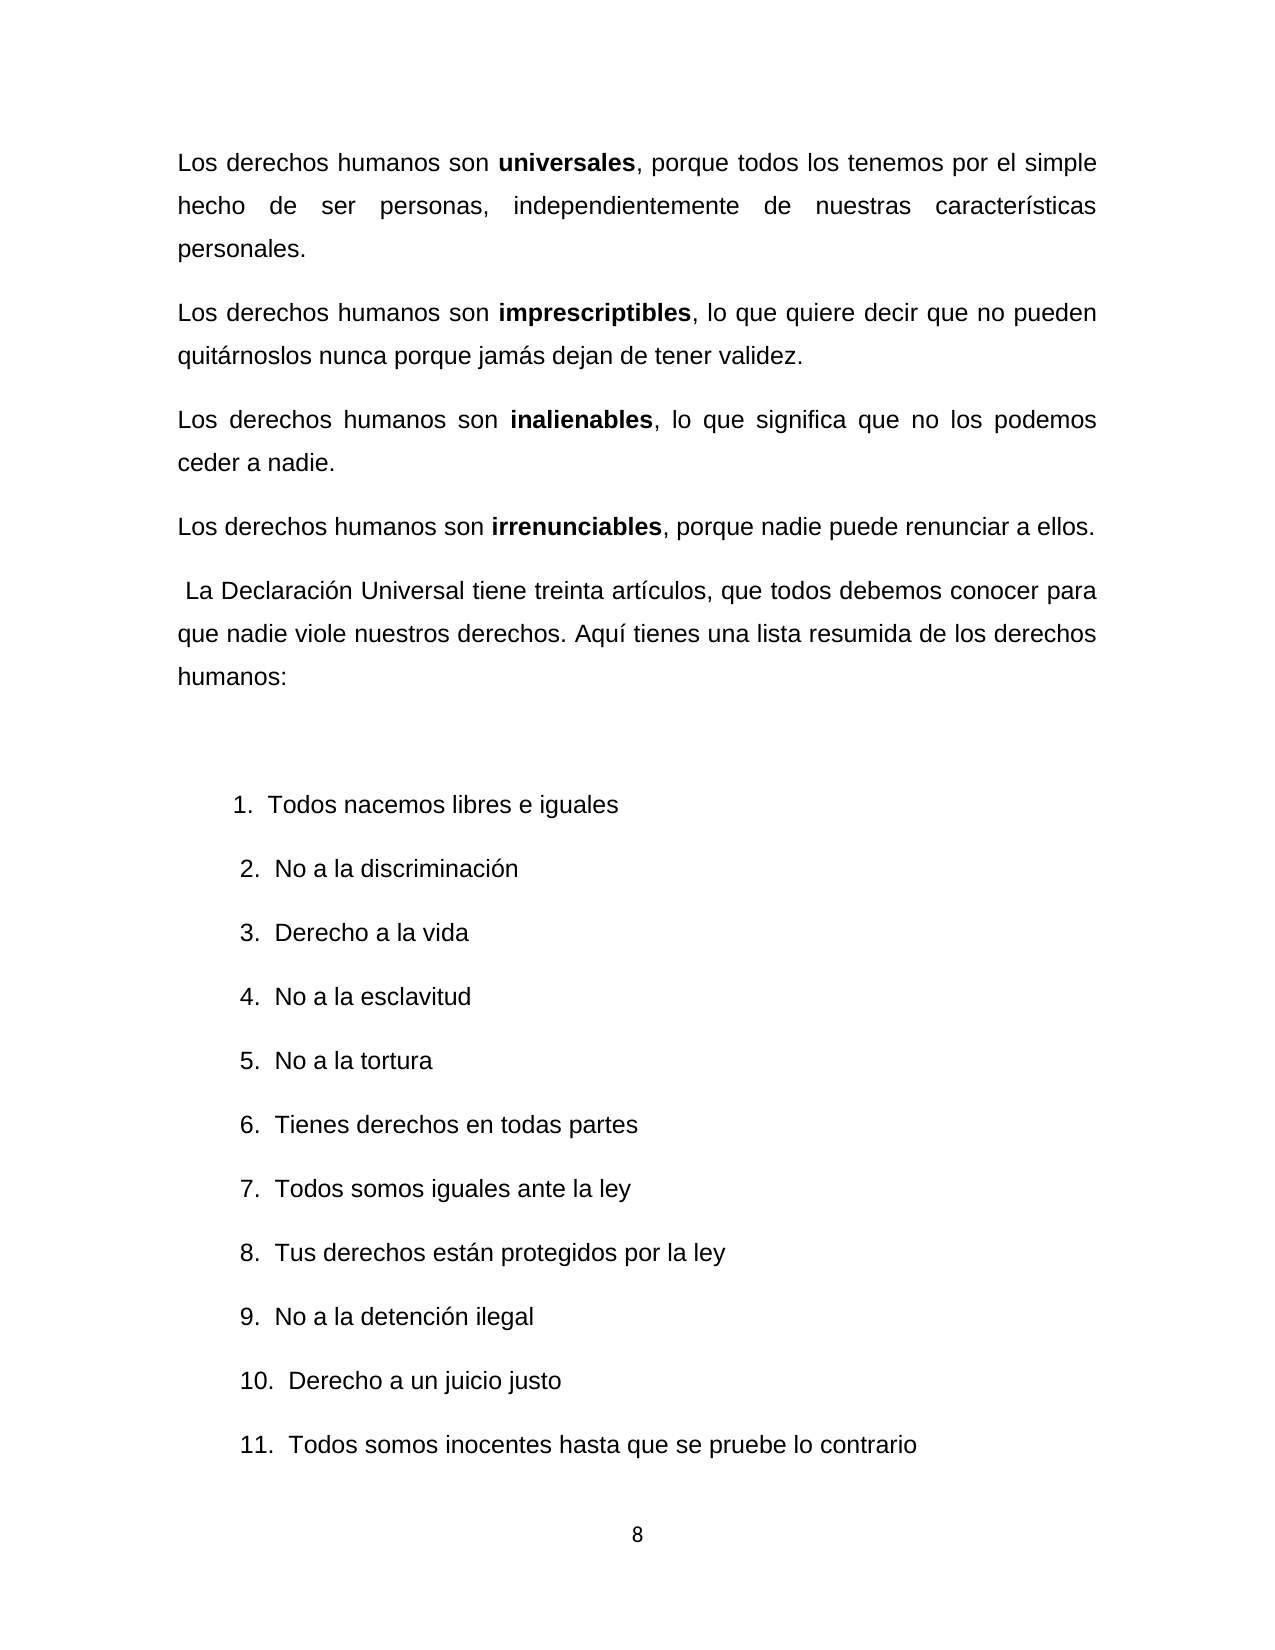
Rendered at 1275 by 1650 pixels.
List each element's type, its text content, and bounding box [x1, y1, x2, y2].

text 1. Todos nacemos libres e iguales [177, 790, 1098, 819]
text La Declaración Universal tiene treinta artículos, que todos debemos conocer para que nadie viole nuestros derechos. Aquí tienes una lista resumida de los derechos humanos: [177, 576, 1098, 691]
text 5. No a la tortura [177, 1046, 1098, 1075]
text Los derechos humanos son universales, porque todos los tenemos por el simple hecho de ser personas, independientemente de nuestras características personales. [177, 148, 1098, 263]
text Los derechos humanos son inalienables, lo que significa que no los podemos ceder a nadie. [177, 405, 1098, 477]
text 8. Tus derechos están protegidos por la ley [177, 1238, 1098, 1267]
text 4. No a la esclavitud [177, 982, 1098, 1011]
text 11. Todos somos inocentes hasta que se pruebe lo contrario [177, 1430, 1098, 1458]
text 9. No a la detención ilegal [177, 1302, 1098, 1331]
text 10. Derecho a un juicio justo [177, 1366, 1098, 1394]
text 6. Tienes derechos en todas partes [177, 1110, 1098, 1139]
text Los derechos humanos son imprescriptibles, lo que quiere decir que no pueden quitárnoslos nunca porque jamás dejan de tener validez. [177, 298, 1098, 370]
text 2. No a la discriminación [177, 854, 1098, 883]
text Los derechos humanos son irrenunciables, porque nadie puede renunciar a ellos. [177, 512, 1098, 541]
text 7. Todos somos iguales ante la ley [177, 1174, 1098, 1203]
text 3. Derecho a la vida [177, 918, 1098, 947]
